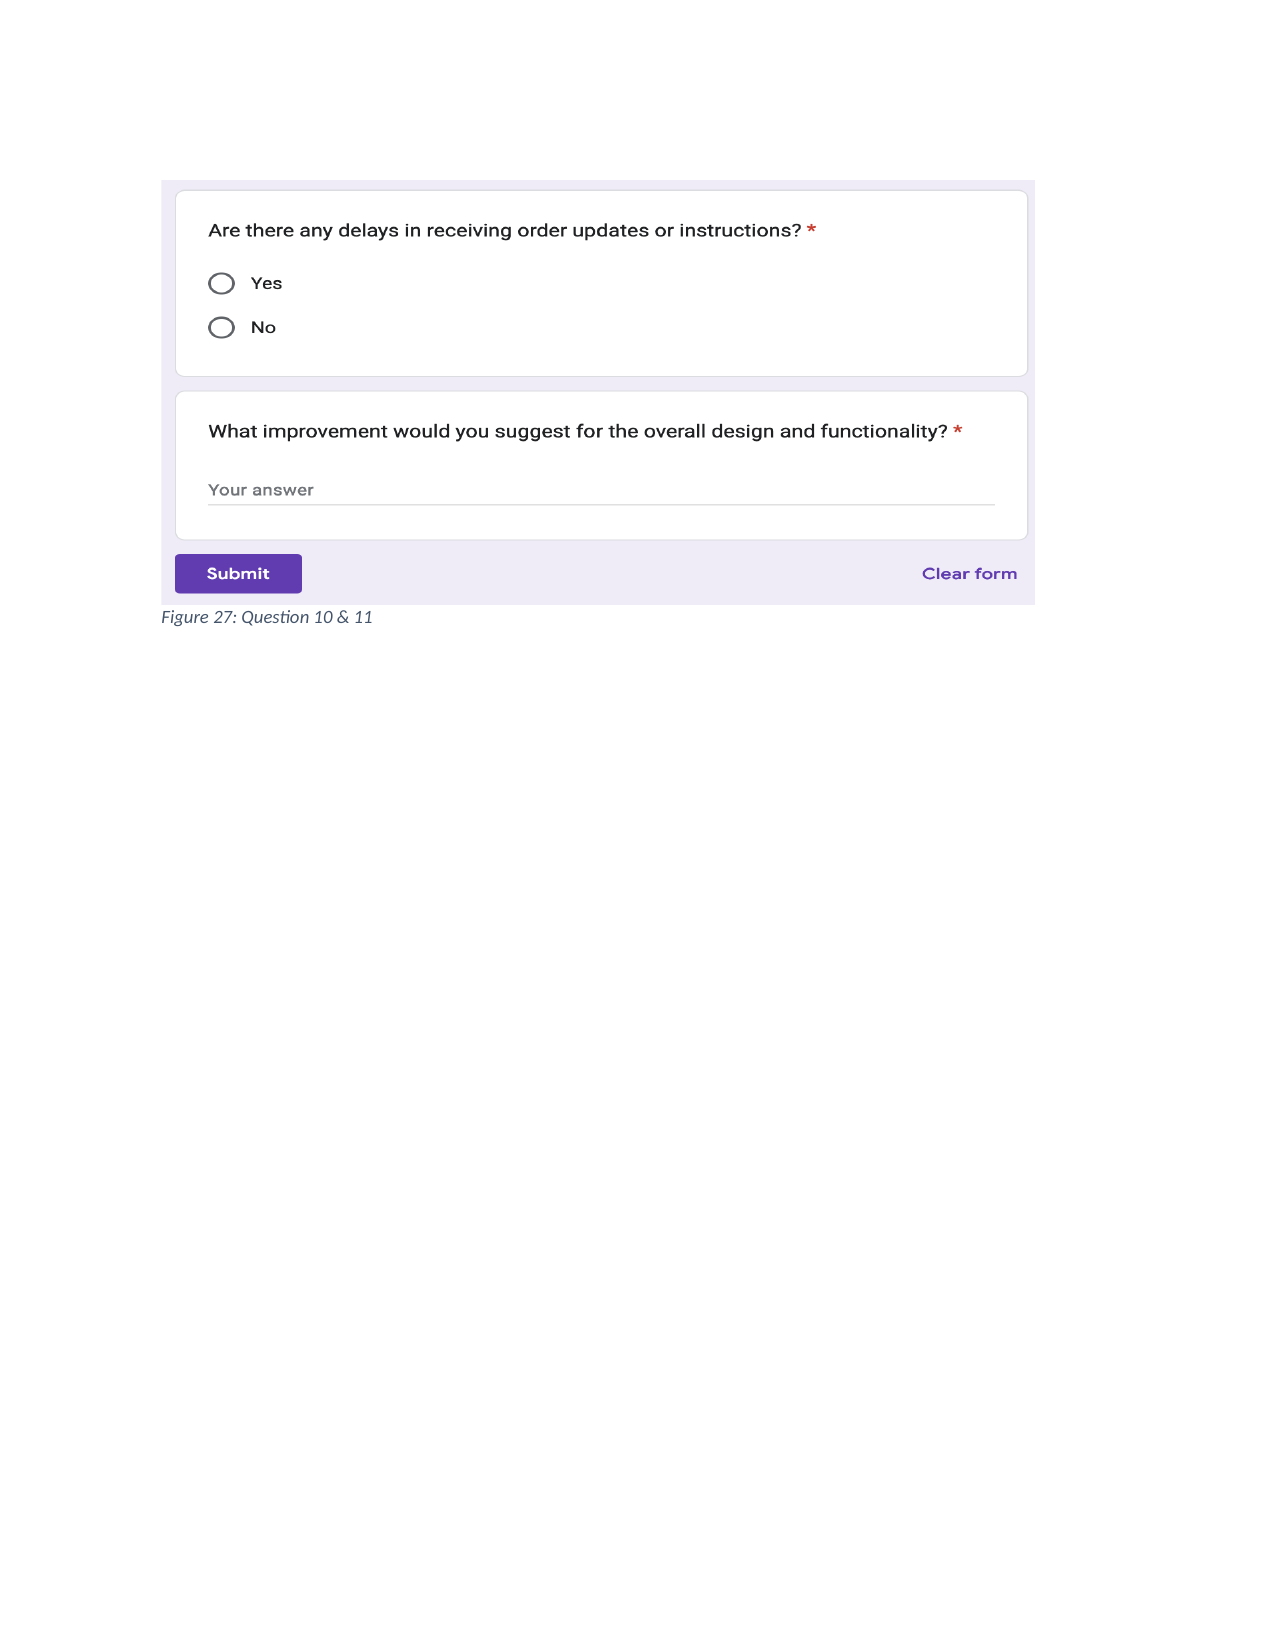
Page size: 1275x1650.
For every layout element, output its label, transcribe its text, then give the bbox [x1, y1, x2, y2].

picture [161, 180, 1035, 605]
table_header Figure 27: Question 10 & 11 [150, 150, 1159, 678]
